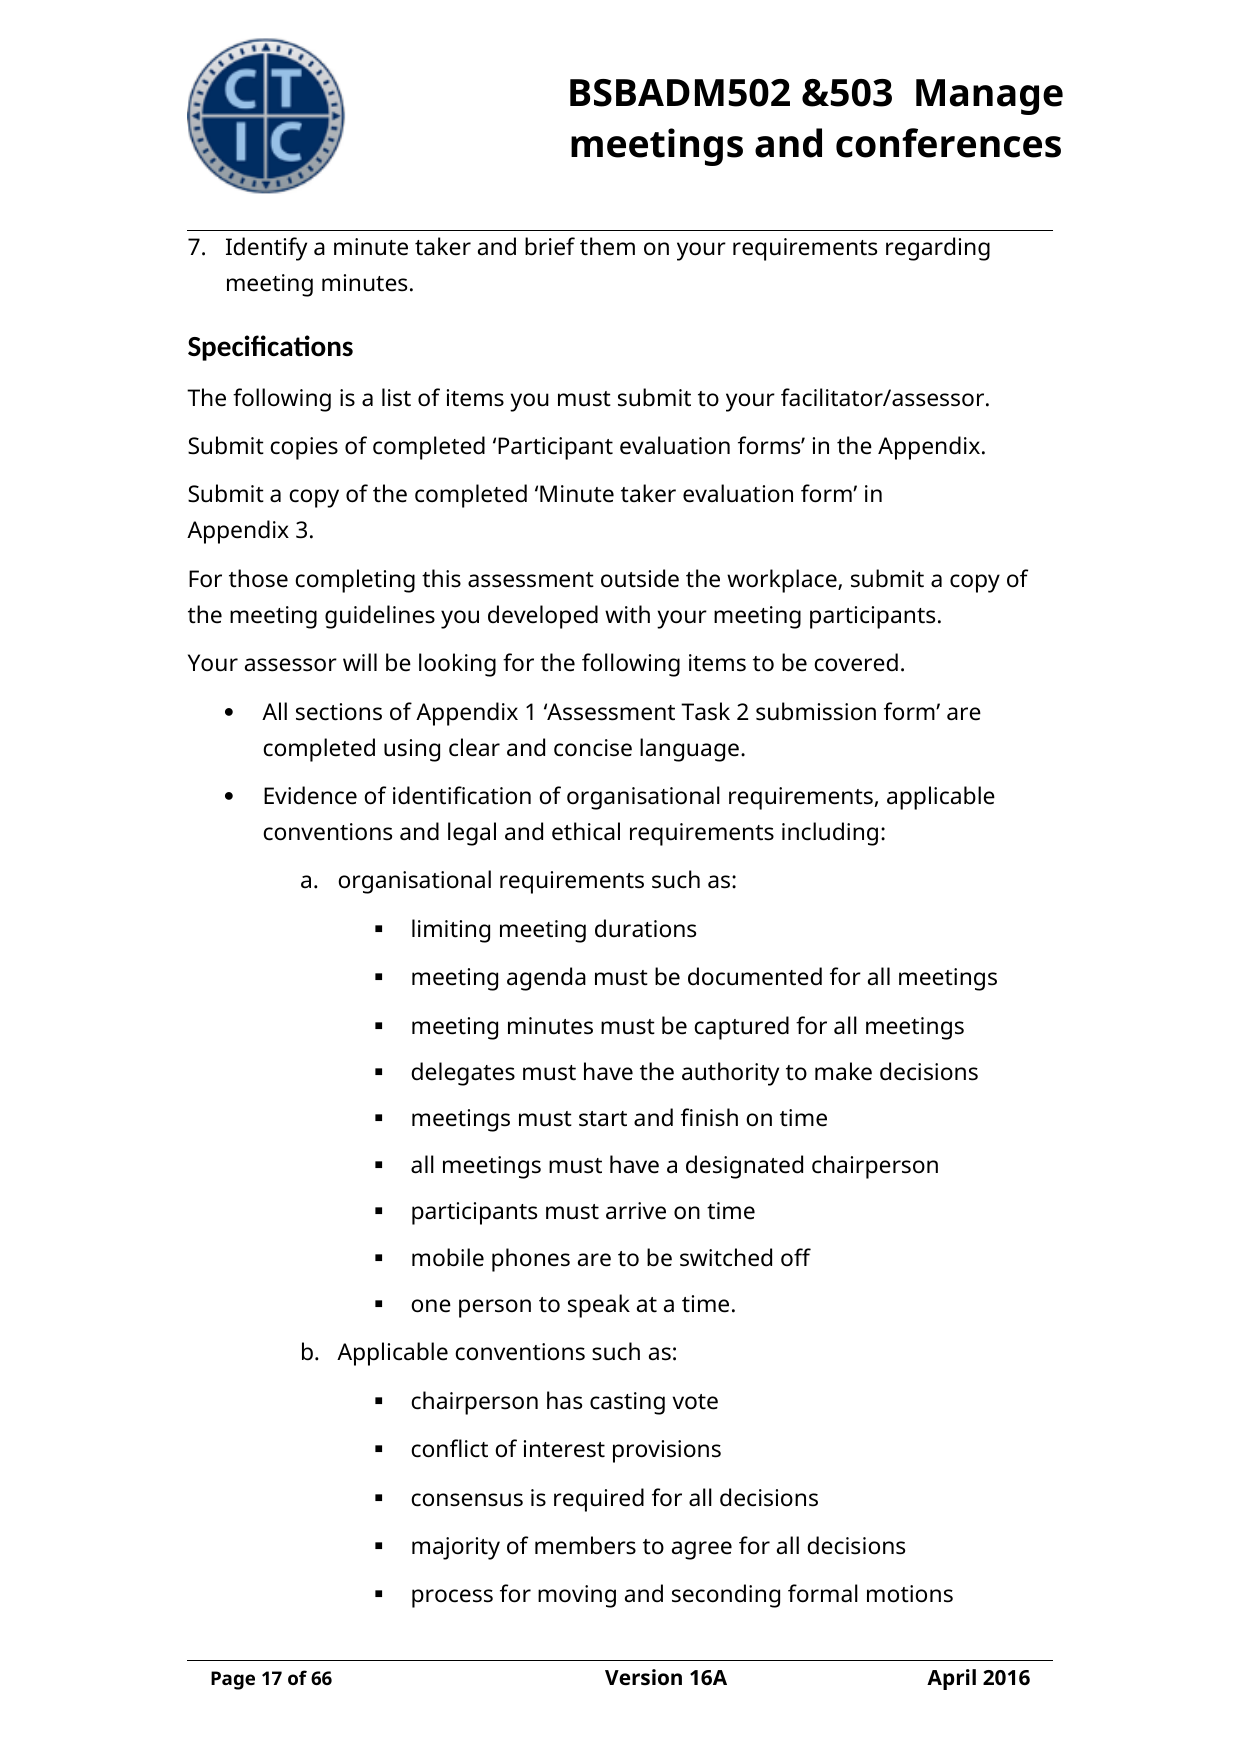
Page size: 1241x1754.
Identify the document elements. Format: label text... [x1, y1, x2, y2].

list limiting meeting durations [373, 913, 1053, 944]
list participants must arrive on time [373, 1195, 1053, 1226]
list Applicable conventions such as: [300, 1336, 1053, 1367]
list one person to speak at a time. [373, 1288, 1053, 1319]
list organisational requirements such as: [300, 864, 1053, 896]
list chairperson has casting vote [373, 1385, 1053, 1416]
list All sections of Appendix 1 ‘Assessment Task 2 submission form’ are completed using clear and concise language. [225, 696, 1053, 763]
list conflict of interest provisions [373, 1433, 1053, 1464]
list consensus is required for all decisions [373, 1482, 1053, 1513]
list all meetings must have a designated chairperson [373, 1149, 1053, 1180]
list meeting agenda must be documented for all meetings [373, 961, 1053, 992]
text For those completing this assessment outside the workplace, submit a copy of the meeting guidelines you developed with your meeting participants. [187, 563, 1053, 630]
list meetings must start and finish on time [373, 1102, 1053, 1134]
text Submit copies of completed ‘Participant evaluation forms’ in the Appendix. [187, 430, 1053, 461]
list process for moving and seconding formal motions [373, 1578, 1053, 1610]
text Submit a copy of the completed ‘Minute taker evaluation form’ in Appendix 3. [187, 478, 1053, 546]
text The following is a list of items you must submit to your facilitator/assessor. [187, 382, 1053, 413]
list meeting minutes must be captured for all meetings [373, 1010, 1053, 1041]
list mobile phones are to be switched off [373, 1241, 1053, 1273]
list Evidence of identification of organisational requirements, applicable conventions and legal and ethical requirements including: [225, 780, 1053, 847]
text Your assessor will be looking for the following items to be covered. [187, 647, 1053, 678]
list Identify a minute taker and brief them on your requirements regarding meeting minutes. [187, 231, 1053, 298]
list delegates must have the authority to make decisions [373, 1056, 1053, 1087]
list majority of members to agree for all decisions [373, 1530, 1053, 1561]
subtitle Specifications [187, 328, 1053, 364]
